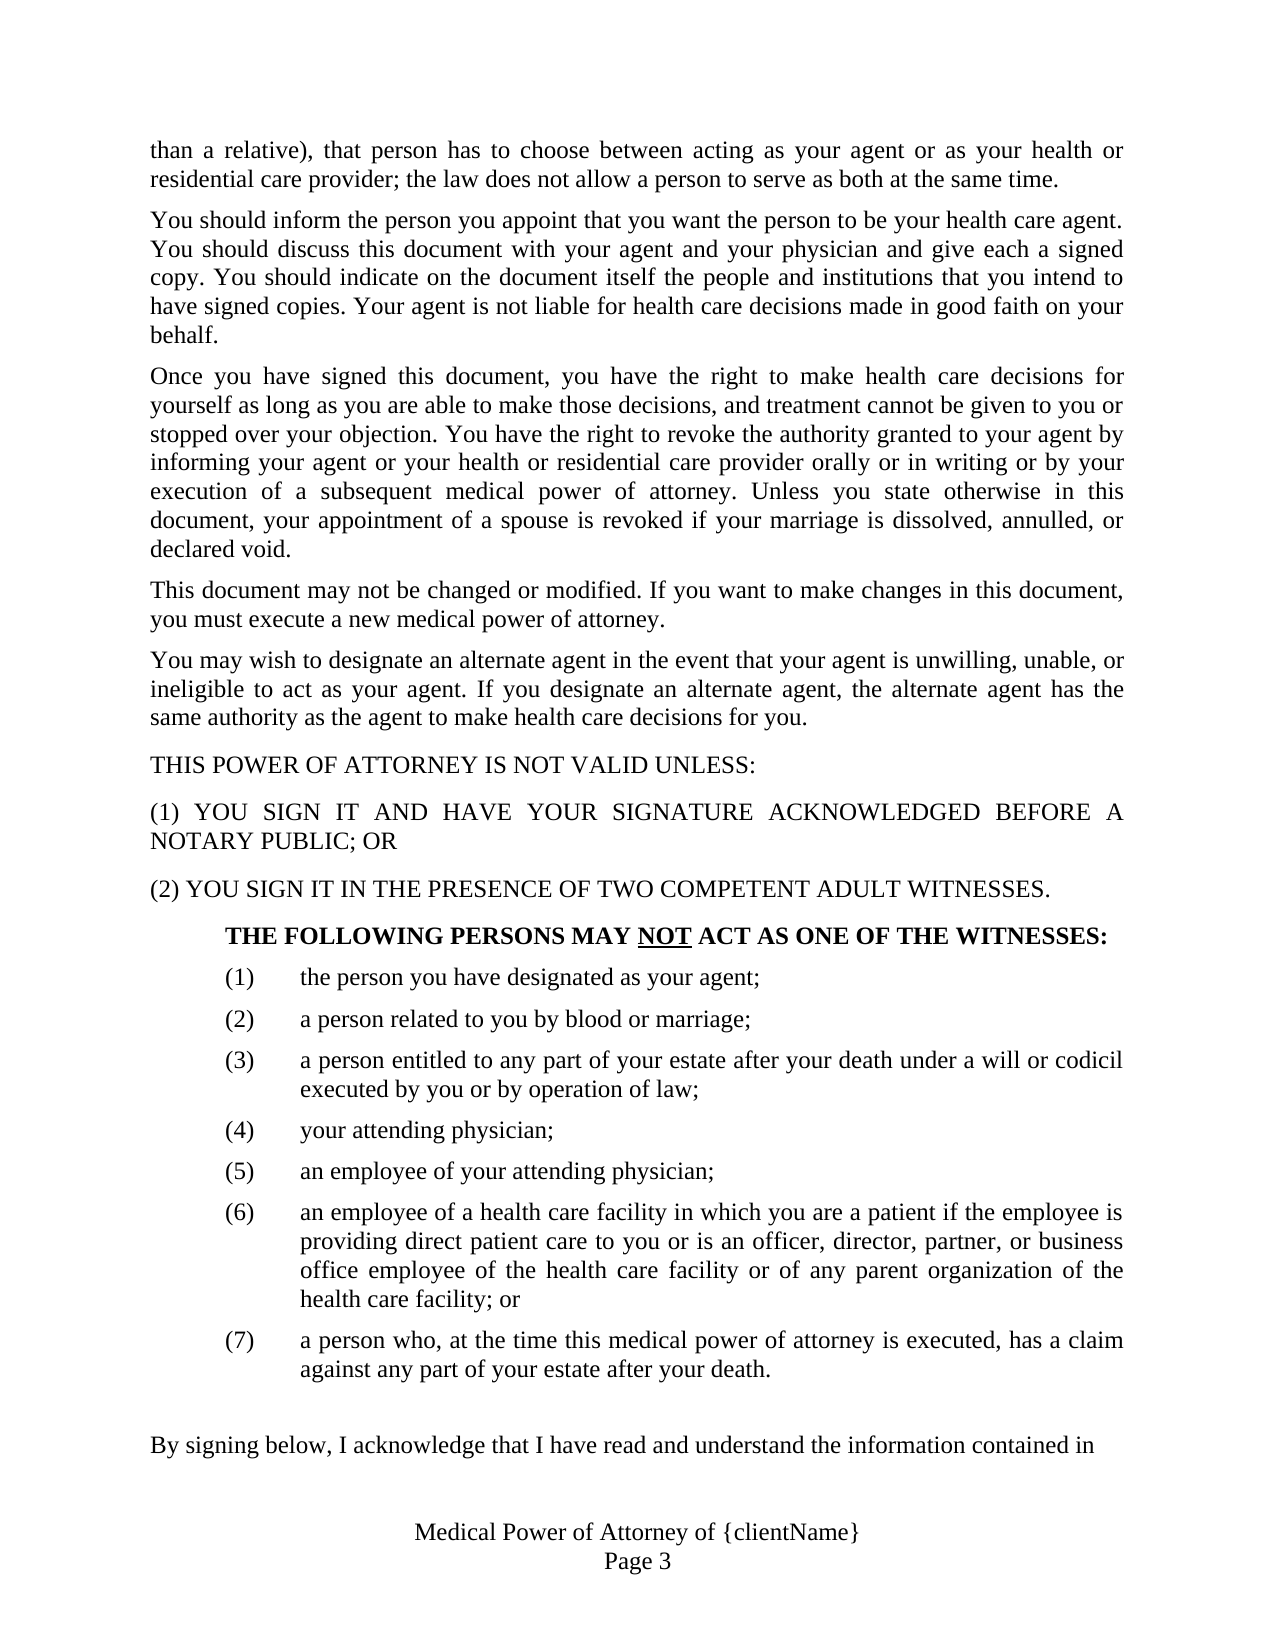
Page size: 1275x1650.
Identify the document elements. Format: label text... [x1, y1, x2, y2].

subtitle You may wish to designate an alternate agent in the event that your agent is unwilling, unable, or ineligible to act as your agent. If you designate an alternate agent, the alternate agent has the same authority as the agent to make health care decisions for you. [150, 645, 1125, 731]
subtitle (2) a person related to you by blood or marriage; [225, 1004, 1125, 1032]
subtitle This document may not be changed or modified. If you want to make changes in this document, you must execute a new medical power of attorney. [150, 575, 1125, 632]
subtitle (2) YOU SIGN IT IN THE PRESENCE OF TWO COMPETENT ADULT WITNESSES. [150, 874, 1125, 902]
subtitle (1) YOU SIGN IT AND HAVE YOUR SIGNATURE ACKNOWLEDGED BEFORE A NOTARY PUBLIC; OR [150, 797, 1125, 855]
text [150, 1430, 1125, 1459]
subtitle (1) the person you have designated as your agent; [225, 962, 1125, 991]
subtitle THIS POWER OF ATTORNEY IS NOT VALID UNLESS: [150, 750, 1125, 779]
subtitle (5) an employee of your attending physician; [225, 1156, 1125, 1185]
subtitle You should inform the person you appoint that you want the person to be your health care agent. You should discuss this document with your agent and your physician and give each a signed copy. You should indicate on the document itself the people and institutions that you intend to have signed copies. Your agent is not liable for health care decisions made in good faith on your behalf. [150, 205, 1125, 349]
subtitle (3) a person entitled to any part of your estate after your death under a will or codicil executed by you or by operation of law; [225, 1045, 1125, 1102]
subtitle Once you have signed this document, you have the right to make health care decisions for yourself as long as you are able to make those decisions, and treatment cannot be given to you or stopped over your objection. You have the right to revoke the authority granted to your agent by informing your agent or your health or residential care provider orally or in writing or by your execution of a subsequent medical power of attorney. Unless you state otherwise in this document, your appointment of a spouse is revoked if your marriage is dissolved, annulled, or declared void. [150, 361, 1125, 562]
subtitle (6) an employee of a health care facility in which you are a patient if the employee is providing direct patient care to you or is an officer, director, partner, or business office employee of the health care facility or of any parent organization of the health care facility; or [225, 1197, 1125, 1312]
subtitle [150, 135, 1125, 192]
subtitle (7) a person who, at the time this medical power of attorney is executed, has a claim against any part of your estate after your death. [225, 1325, 1125, 1382]
subtitle THE FOLLOWING PERSONS MAY NOT ACT AS ONE OF THE WITNESSES: [150, 921, 1125, 950]
subtitle (4) your attending physician; [225, 1115, 1125, 1144]
